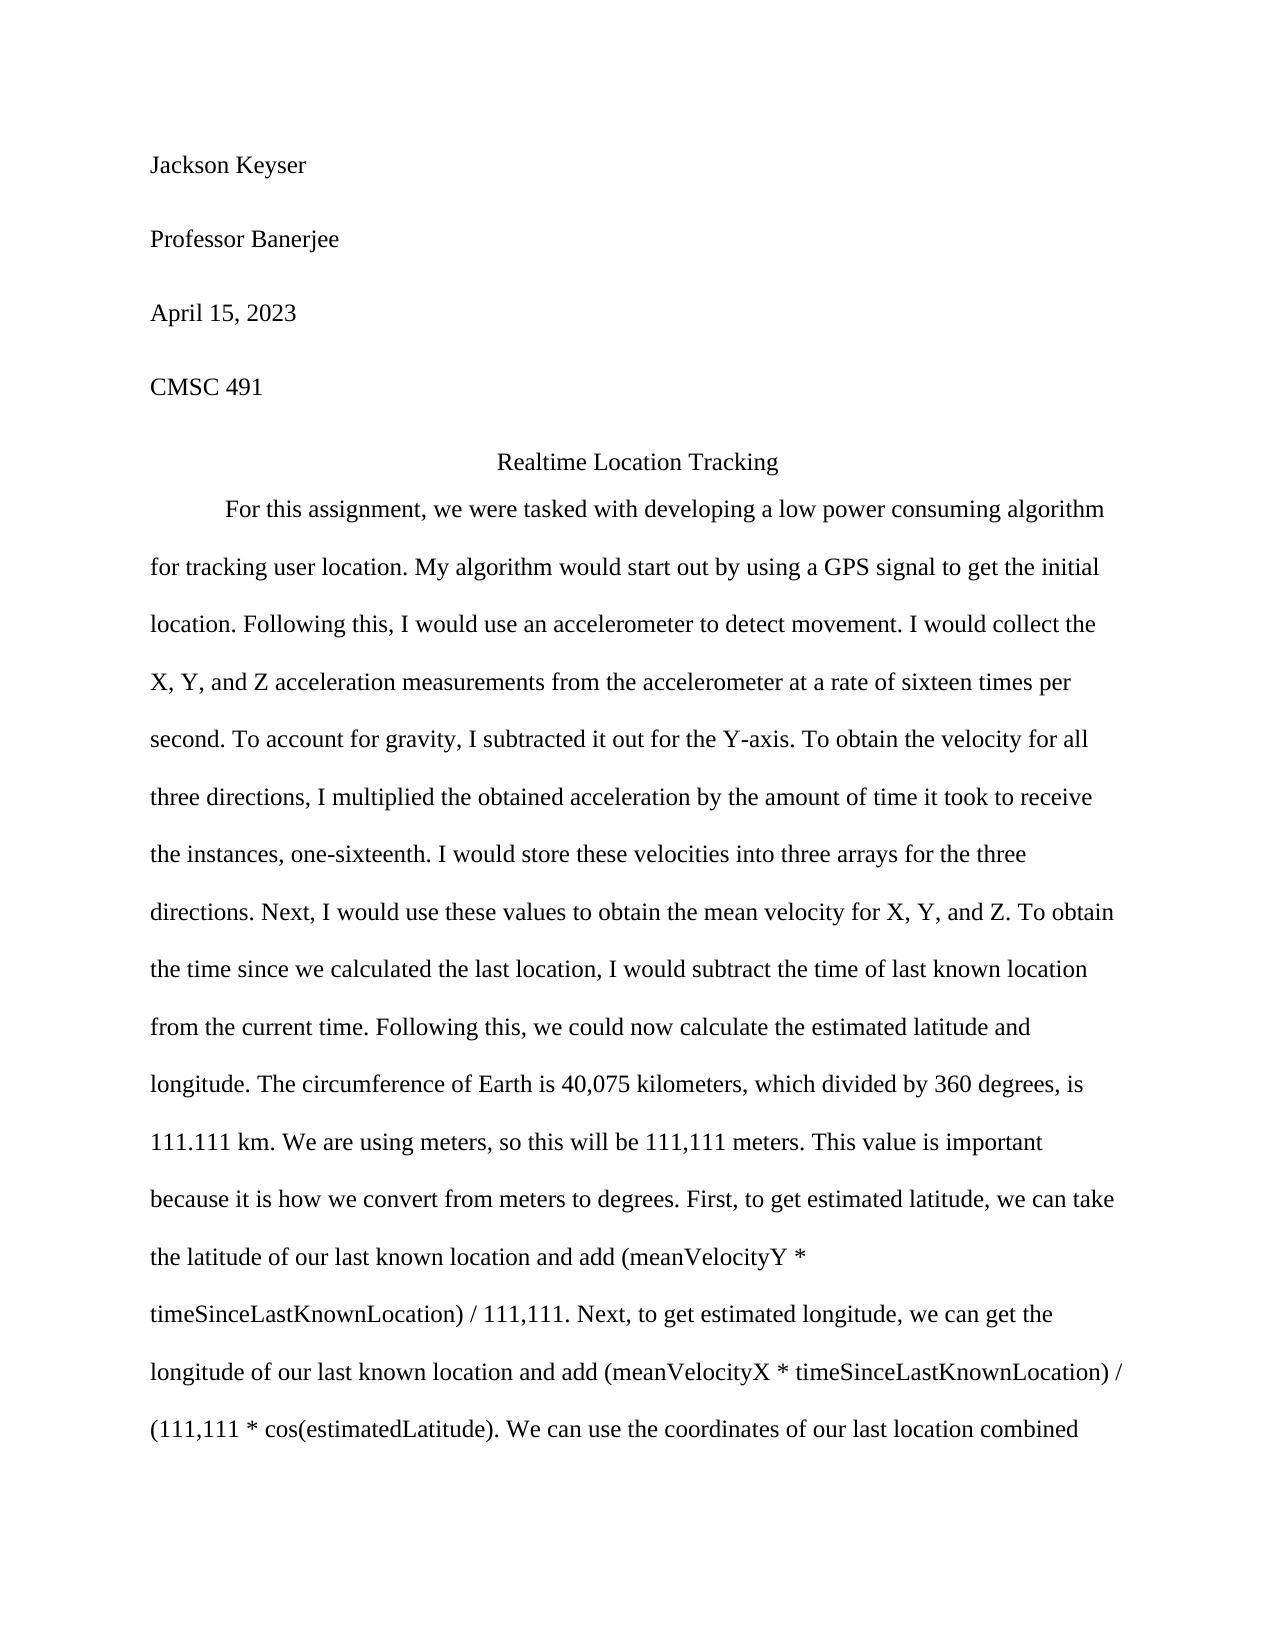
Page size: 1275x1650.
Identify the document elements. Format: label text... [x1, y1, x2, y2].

text Jackson Keyser [150, 150, 1125, 179]
text April 15, 2023 [150, 298, 1125, 327]
text Realtime Location Tracking [150, 447, 1125, 475]
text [150, 494, 1125, 1443]
text Professor Banerjee [150, 224, 1125, 253]
text CMSC 491 [150, 372, 1125, 401]
